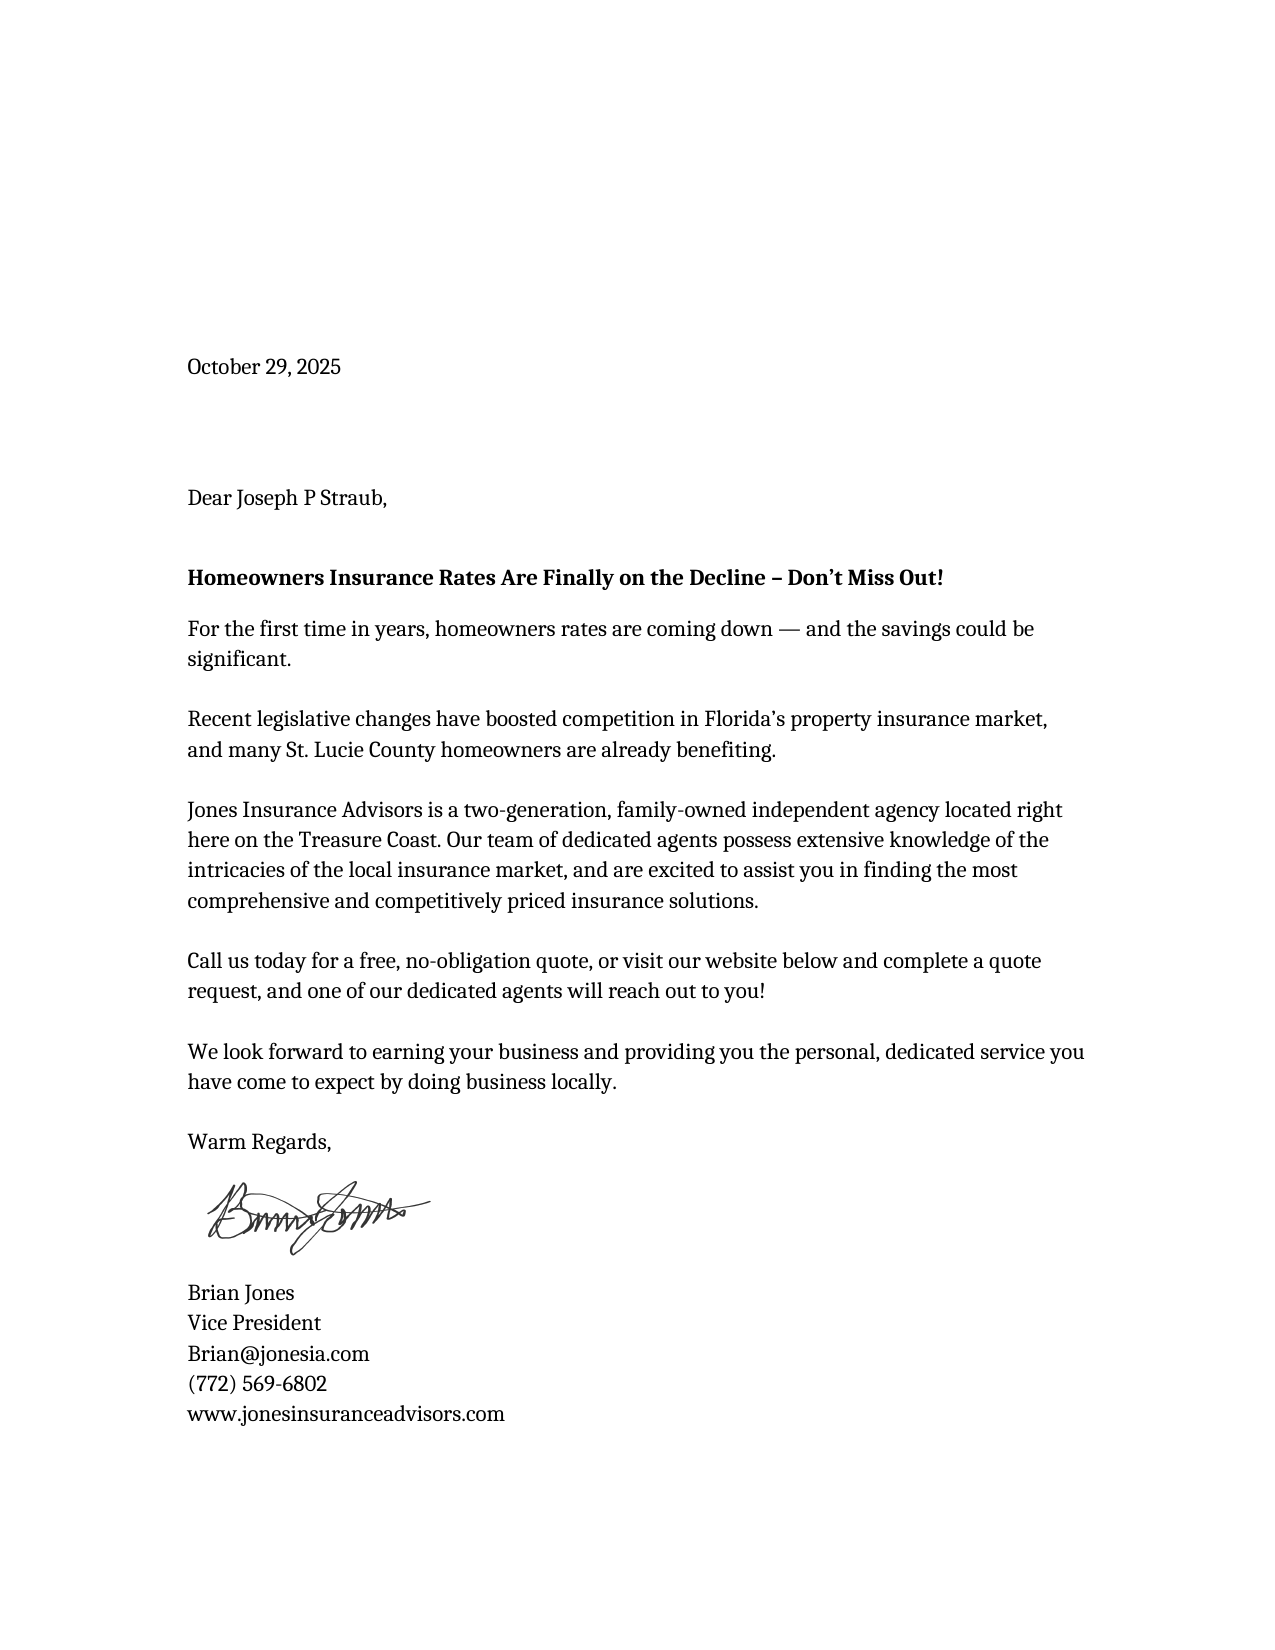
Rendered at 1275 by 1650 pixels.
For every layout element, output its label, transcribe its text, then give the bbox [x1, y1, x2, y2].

text Brian Jones Vice President Brian@jonesia.com (772) 569-6802 www.jonesinsuranceadvisors.com [187, 1280, 1087, 1427]
text Homeowners Insurance Rates Are Finally on the Decline – Don’t Miss Out! [187, 564, 1087, 591]
text Dear Joseph P Straub, [187, 484, 1087, 511]
text For the first time in years, homeowners rates are coming down — and the savings could be significant. Recent legislative changes have boosted competition in Florida’s property insurance market, and many St. Lucie County homeowners are already benefiting. Jones Insurance Advisors is a two-generation, family-owned independent agency located right here on the Treasure Coast. Our team of dedicated agents possess extensive knowledge of the intricacies of the local insurance market, and are excited to assist you in finding the most comprehensive and competitively priced insurance solutions. Call us today for a free, no-obligation quote, or visit our website below and complete a quote request, and one of our dedicated agents will reach out to you! We look forward to earning your business and providing you the personal, dedicated service you have come to expect by doing business locally. Warm Regards, [187, 616, 1087, 1156]
text October 29, 2025 [187, 354, 1087, 381]
picture [206, 1180, 432, 1256]
